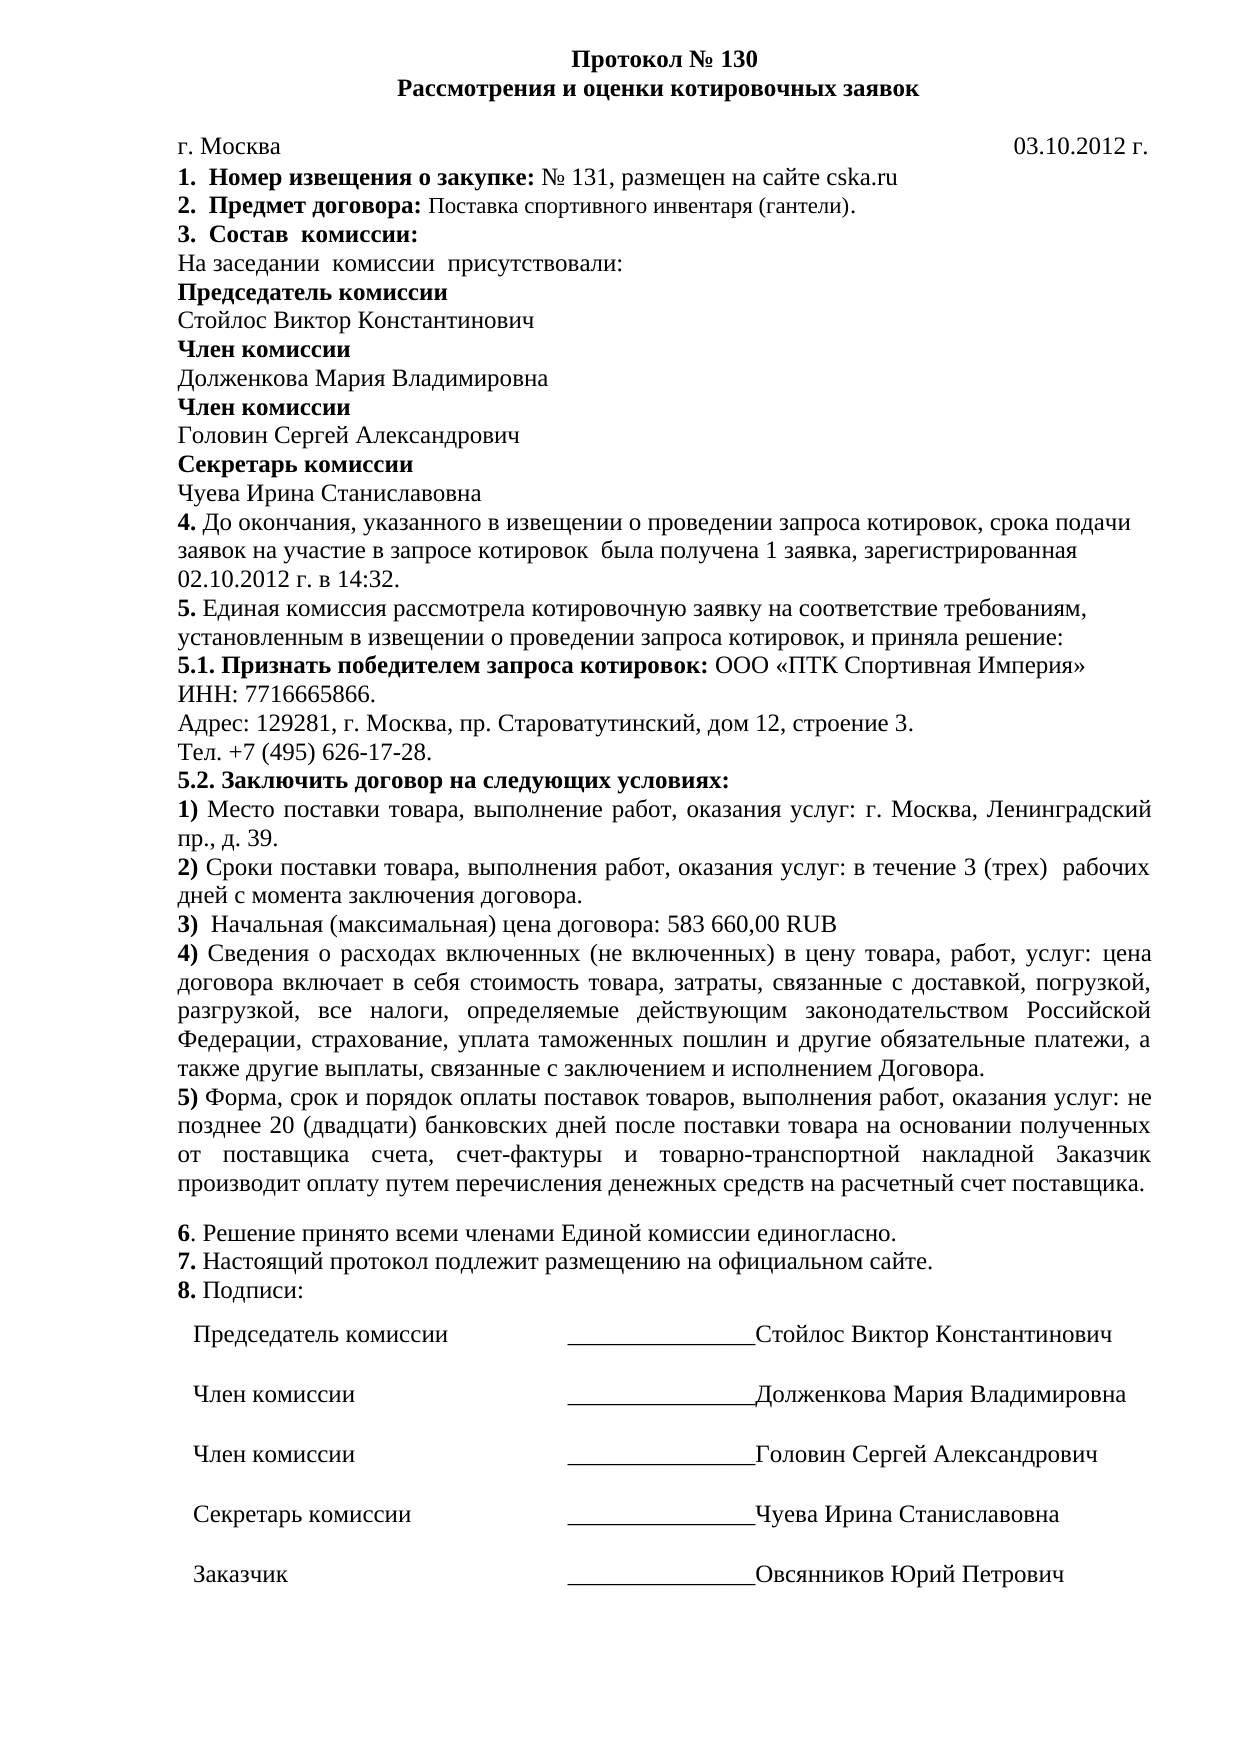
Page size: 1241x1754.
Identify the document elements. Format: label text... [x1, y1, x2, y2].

text ИНН: 7716665866. [177, 679, 1152, 708]
table_cell Член комиссии [177, 1364, 552, 1424]
text 6. Решение принято всеми членами Единой комиссии единогласно. [177, 1218, 1152, 1246]
text Тел. +7 (495) 626-17-28. [177, 737, 1152, 766]
text Рассмотрения и оценки котировочных заявок [177, 73, 1152, 130]
text 4) Сведения о расходах включенных (не включенных) в цену товара, работ, услуг: цена договора включает в себя стоимость товара, затраты, связанные с доставкой, погрузкой, разгрузкой, все налоги, определяемые действующим законодательством Российской Федерации, страхование, уплата таможенных пошлин и другие обязательные платежи, а также другие выплаты, связанные с заключением и исполнением Договора. [177, 938, 1152, 1082]
table_cell Член комиссии [177, 1424, 552, 1484]
table_header _______________Стойлос Виктор Константинович [552, 1304, 1218, 1364]
text 4. До окончания, указанного в извещении о проведении запроса котировок, срока подачи заявок на участие в запросе котировок была получена 1 заявка, зарегистрированная 02.10.2012 г. в 14:32. [177, 507, 1152, 593]
table_cell _______________Головин Сергей Александрович [552, 1424, 1218, 1484]
table_cell _______________Овсянников Юрий Петрович [552, 1544, 1218, 1604]
table_cell _______________Чуева Ирина Станиславовна [552, 1484, 1218, 1544]
table_header г. Москва [176, 130, 600, 162]
table_header 03.10.2012 г. [600, 130, 1150, 162]
table_cell _______________Долженкова Мария Владимировна [552, 1364, 1218, 1424]
text 3. Состав комиссии: На заседании комиссии присутствовали: Председатель комиссии Стойлос Виктор Константинович Член комиссии Долженкова Мария Владимировна Член комиссии Головин Сергей Александрович Секретарь комиссии Чуева Ирина Станиславовна [177, 219, 1152, 507]
text 2. Предмет договора: Поставка спортивного инвентаря (гантели). [177, 191, 1152, 219]
text 5.2. Заключить договор на следующих условиях: [177, 766, 1152, 794]
text 5.1. Признать победителем запроса котировок: ООО «ПТК Спортивная Империя» [177, 651, 1152, 679]
table_header Председатель комиссии [177, 1304, 552, 1364]
text 2) Сроки поставки товара, выполнения работ, оказания услуг: в течение 3 (трех) рабочих дней с момента заключения договора. [177, 852, 1152, 909]
text 1. Номер извещения о закупке: № 131, размещен на сайте cska.ru [177, 162, 1152, 191]
text 7. Настоящий протокол подлежит размещению на официальном сайте. 8. Подписи: [177, 1246, 1152, 1304]
text 5. Единая комиссия рассмотрела котировочную заявку на соответствие требованиям, установленным в извещении о проведении запроса котировок, и приняла решение: [177, 593, 1152, 651]
table_cell Заказчик [177, 1544, 552, 1604]
text 3) Начальная (максимальная) цена договора: 583 660,00 RUB [177, 909, 1152, 938]
list 5) Форма, срок и порядок оплаты поставок товаров, выполнения работ, оказания услуг: не позднее 20 (двадцати) банковских дней после поставки товара на основании полученных от поставщика счета, счет-фактуры и товарно-транспортной накладной Заказчик производит оплату путем перечисления денежных средств на расчетный счет поставщика. [177, 1082, 1152, 1197]
text Адрес: 129281, г. Москва, пр. Староватутинский, дом 12, строение 3. [177, 708, 1152, 737]
text Протокол № 130 [177, 44, 1152, 73]
table_cell Секретарь комиссии [177, 1484, 552, 1544]
text 1) Место поставки товара, выполнение работ, оказания услуг: г. Москва, Ленинградский пр., д. 39. [177, 794, 1152, 852]
